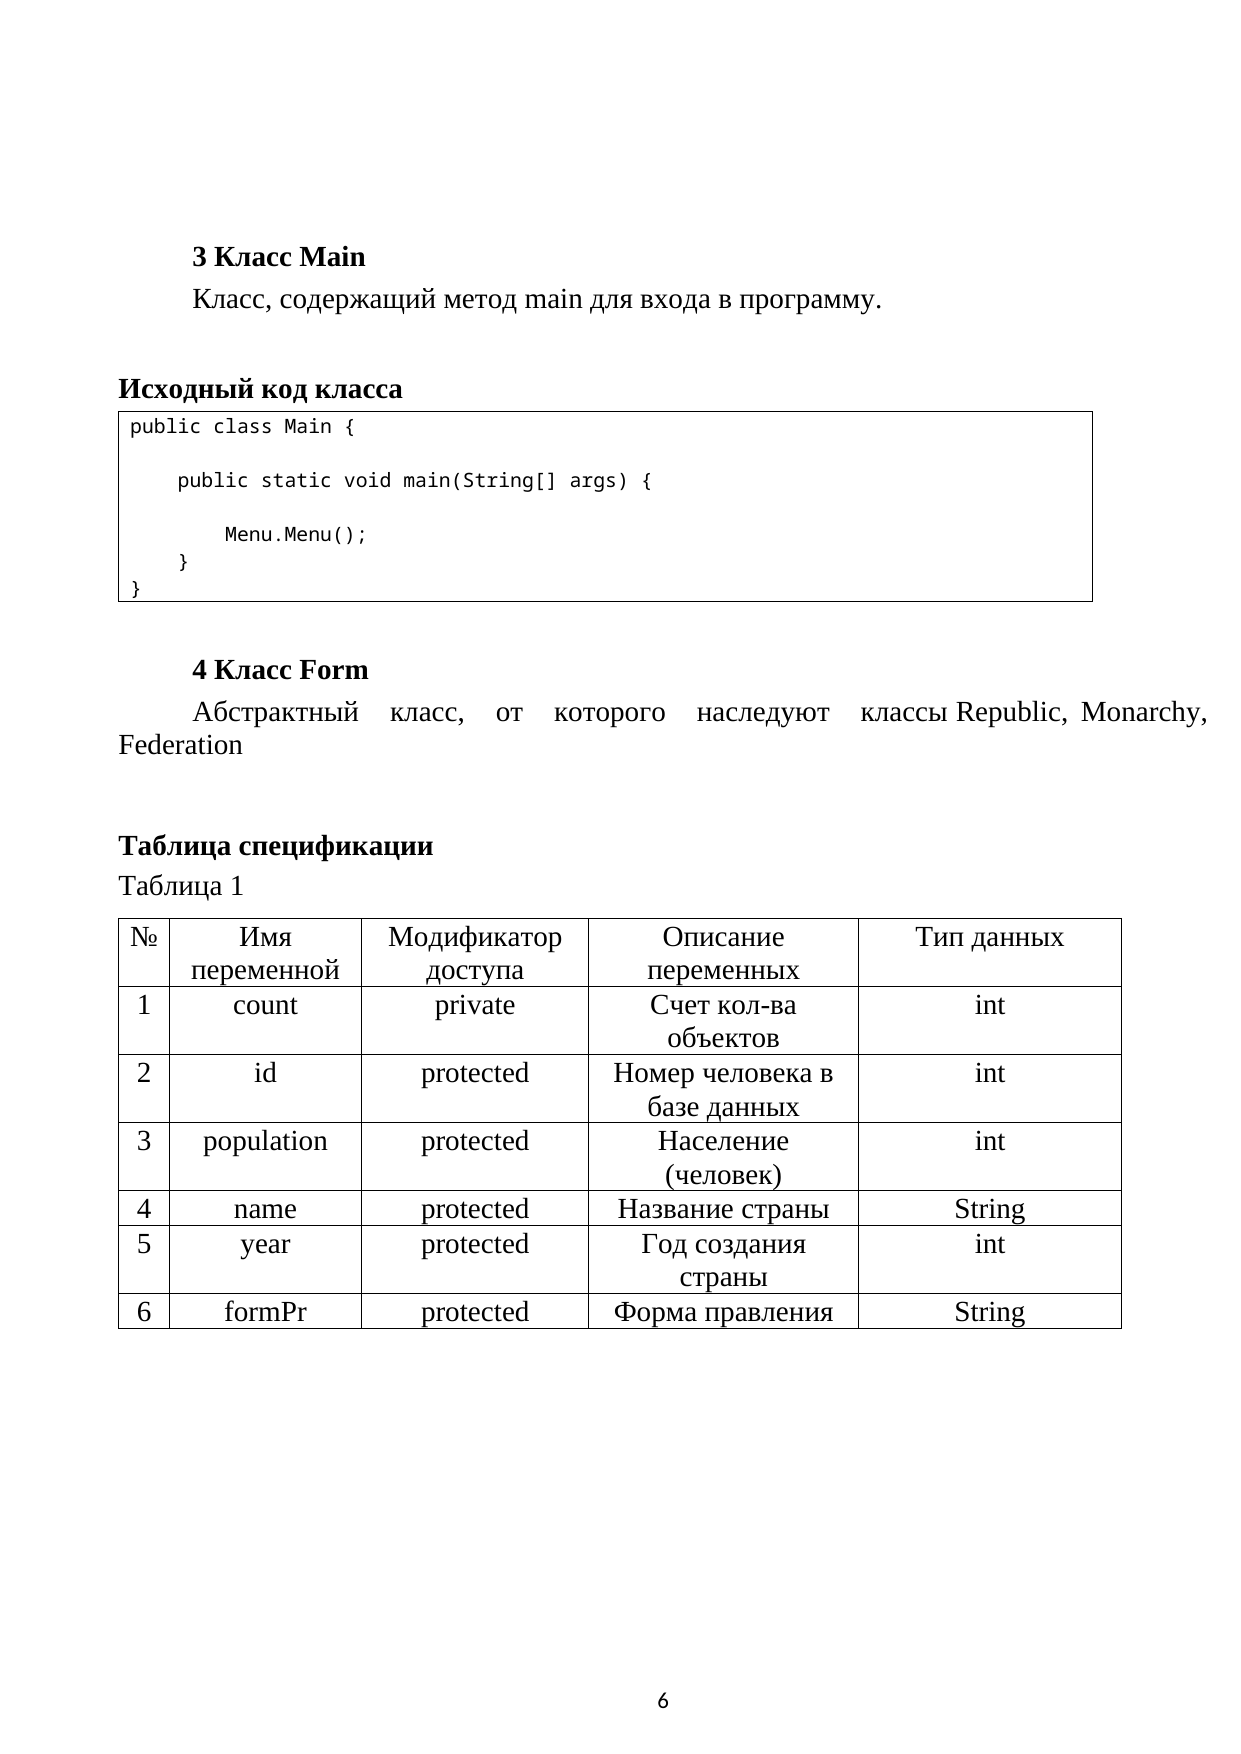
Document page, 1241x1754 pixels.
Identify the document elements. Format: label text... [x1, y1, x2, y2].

table_cell protected [362, 1123, 588, 1190]
table_cell id [170, 1055, 361, 1122]
table_cell 3 [119, 1123, 169, 1190]
table_header Имя переменной [170, 919, 361, 986]
table_header public class Main { public static void main(String[] args) { Menu.Menu(); } } [119, 412, 1092, 601]
table_cell count [170, 987, 361, 1054]
table_header Тип данных [859, 919, 1121, 986]
table_cell protected [362, 1294, 588, 1328]
table_cell String [859, 1191, 1121, 1225]
table_cell private [362, 987, 588, 1054]
table_cell int [859, 987, 1121, 1054]
text Таблица спецификации [118, 828, 1208, 861]
table_cell Год создания страны [589, 1226, 858, 1293]
table_cell Форма правления [589, 1294, 858, 1328]
text Исходный код класса [118, 371, 1208, 405]
table_cell 1 [119, 987, 169, 1054]
table_cell int [859, 1123, 1121, 1190]
text Абстрактный класс, от которого наследуют классы Republic, Monarchy, Federation [118, 694, 1208, 761]
table_cell protected [362, 1191, 588, 1225]
table_cell 5 [119, 1226, 169, 1293]
table_cell 6 [119, 1294, 169, 1328]
table_cell String [859, 1294, 1121, 1328]
table_cell formPr [170, 1294, 361, 1328]
text 3 Класс Main [118, 239, 1208, 273]
table_cell year [170, 1226, 361, 1293]
table_header № [119, 919, 169, 986]
table_cell protected [362, 1226, 588, 1293]
table_cell name [170, 1191, 361, 1225]
table_cell 2 [119, 1055, 169, 1122]
table_cell protected [362, 1055, 588, 1122]
table_cell population [170, 1123, 361, 1190]
table_cell Номер человека в базе данных [589, 1055, 858, 1122]
table_header Описание переменных [589, 919, 858, 986]
table_header Модификатор доступа [362, 919, 588, 986]
table_cell Название страны [589, 1191, 858, 1225]
text Класс, содержащий метод main для входа в программу. [118, 281, 1208, 315]
table_cell Счет кол-ва объектов [589, 987, 858, 1054]
table_cell Население (человек) [589, 1123, 858, 1190]
text 4 Класс Form [118, 652, 1208, 686]
table_cell 4 [119, 1191, 169, 1225]
table_cell int [859, 1055, 1121, 1122]
text Таблица 1 [118, 868, 1208, 901]
table_cell int [859, 1226, 1121, 1293]
